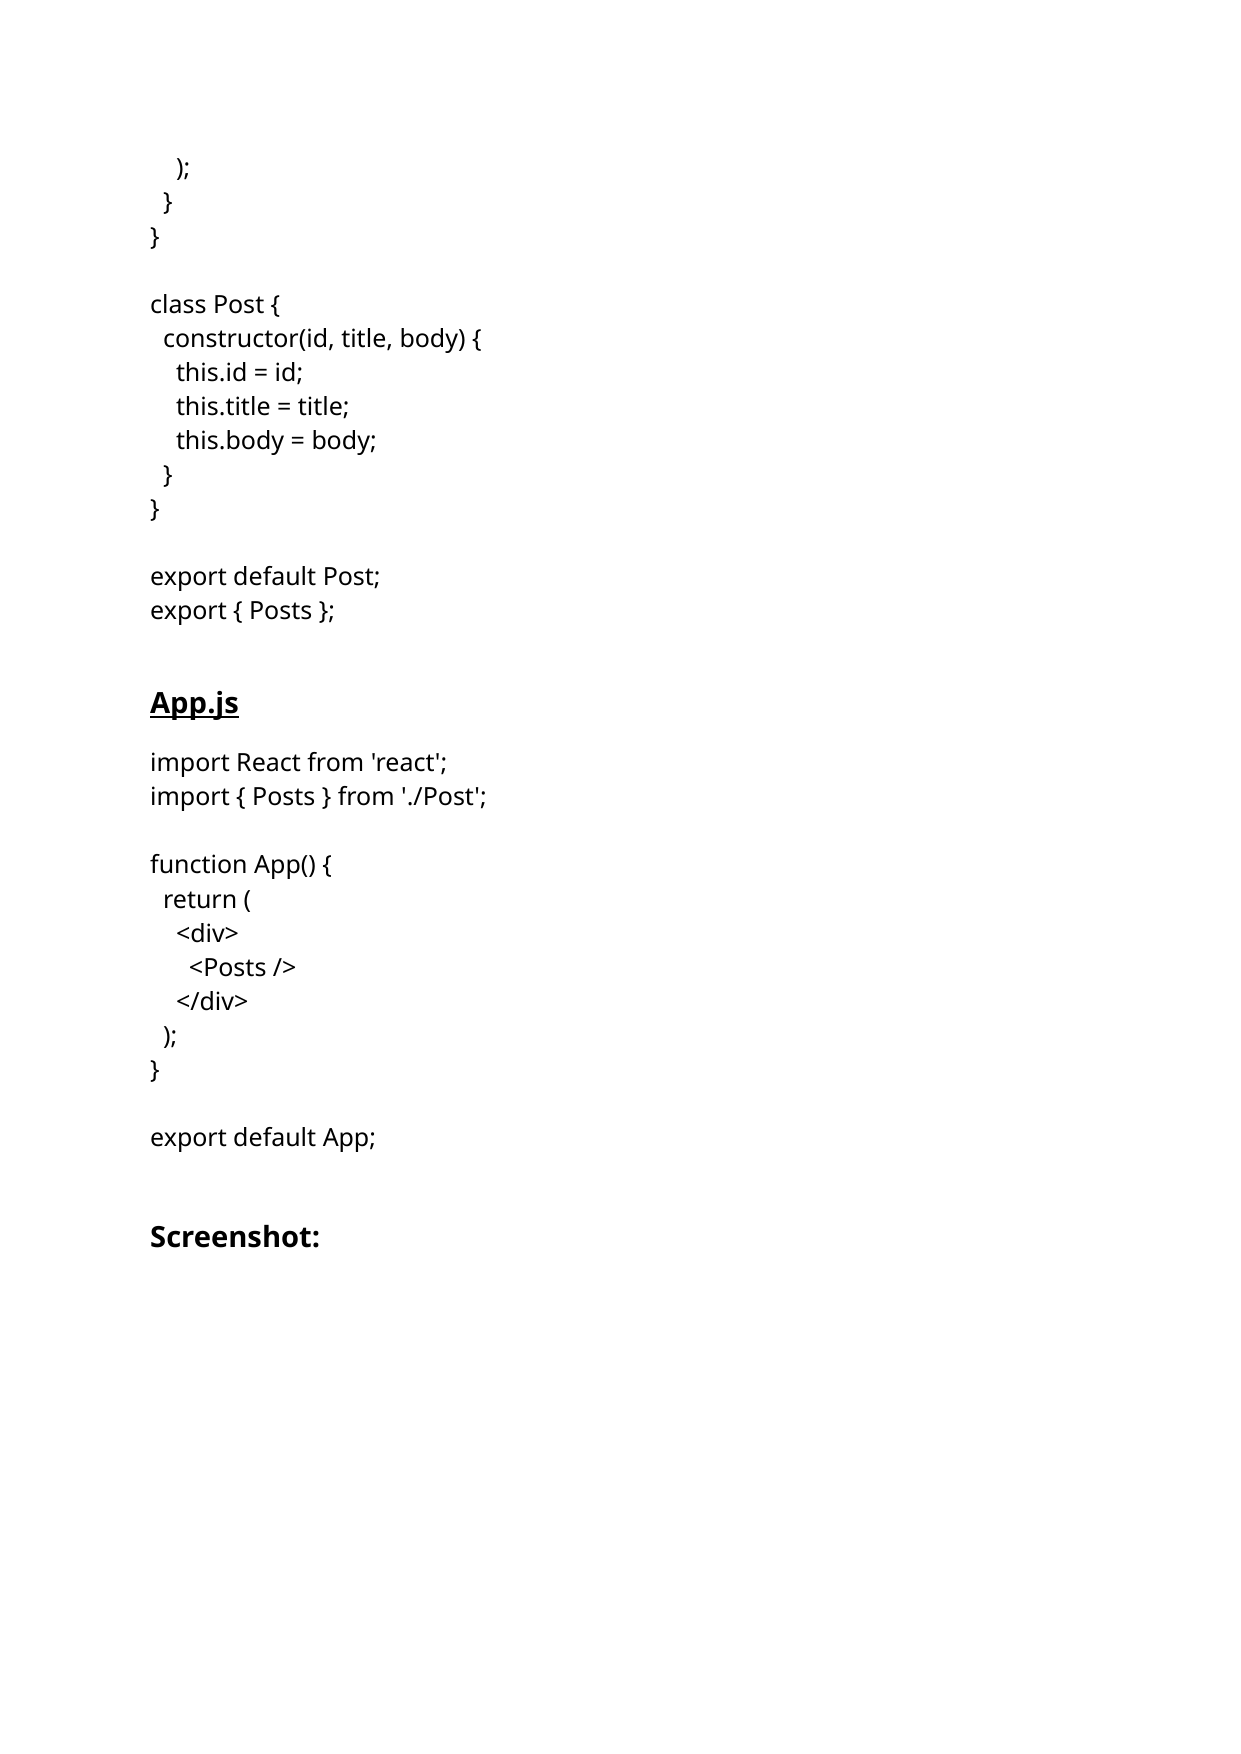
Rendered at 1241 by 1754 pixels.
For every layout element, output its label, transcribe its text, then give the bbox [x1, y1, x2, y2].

text class Post { [150, 286, 1090, 320]
text <div> [150, 915, 1090, 949]
text App.js [150, 683, 1090, 722]
text import { Posts } from './Post'; [150, 779, 1090, 813]
text } [150, 184, 1090, 218]
text Screenshot: [150, 1216, 1090, 1256]
text this.body = body; [150, 422, 1090, 457]
text </div> [150, 983, 1090, 1017]
text ); [150, 1017, 1090, 1052]
text } [150, 491, 1090, 525]
text constructor(id, title, body) { [150, 320, 1090, 354]
text } [150, 1052, 1090, 1086]
text ); [150, 150, 1090, 184]
text return ( [150, 881, 1090, 915]
text } [150, 218, 1090, 252]
text } [150, 457, 1090, 491]
text this.title = title; [150, 388, 1090, 422]
text <Posts /> [150, 949, 1090, 983]
text export { Posts }; [150, 593, 1090, 627]
text function App() { [150, 847, 1090, 881]
text export default Post; [150, 559, 1090, 593]
text export default App; [150, 1120, 1090, 1154]
text import React from 'react'; [150, 745, 1090, 779]
text this.id = id; [150, 354, 1090, 388]
